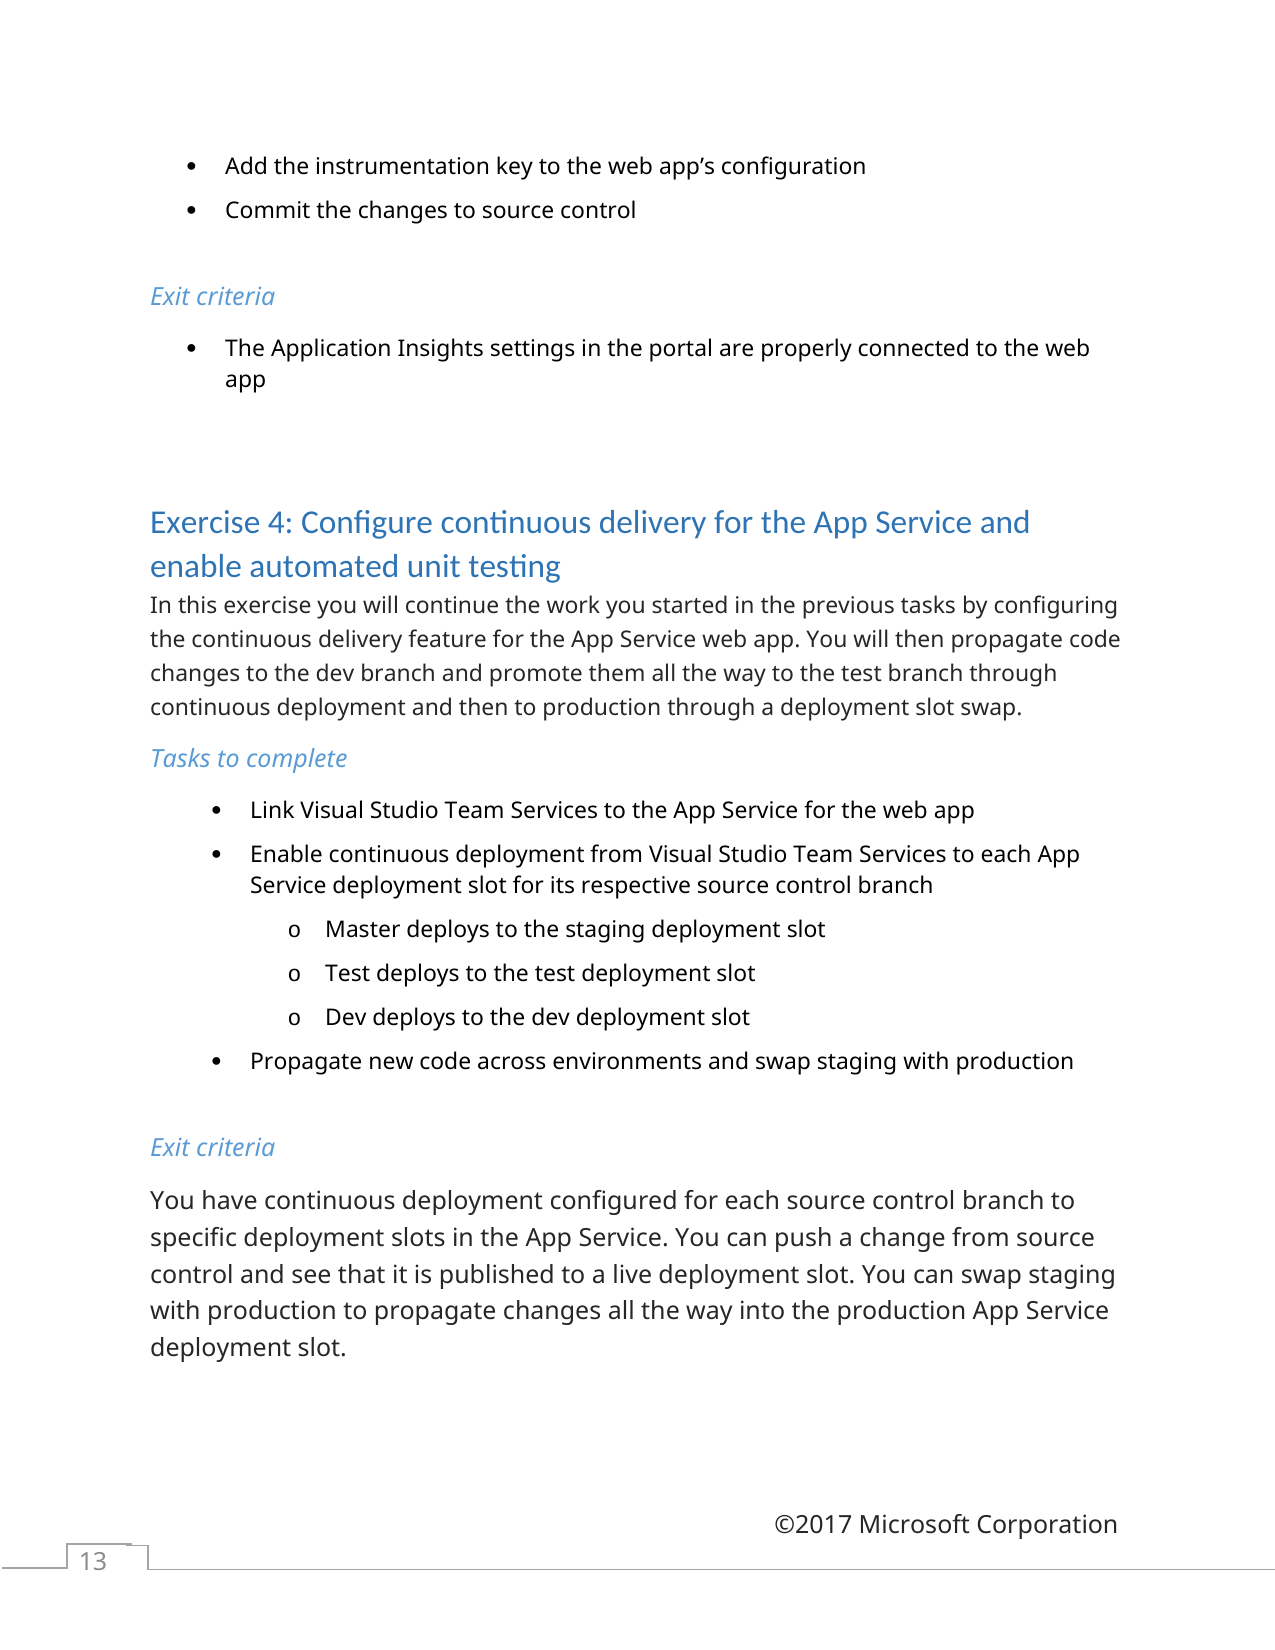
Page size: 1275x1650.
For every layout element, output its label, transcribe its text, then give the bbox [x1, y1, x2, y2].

list Add the instrumentation key to the web app’s configuration [187, 150, 1125, 181]
text In this exercise you will continue the work you started in the previous tasks by configuring the continuous delivery feature for the App Service web app. You will then propagate code changes to the dev branch and promote them all the way to the test branch through continuous deployment and then to production through a deployment slot swap. [150, 589, 1125, 722]
list Commit the changes to source control [187, 194, 1125, 225]
text You have continuous deployment configured for each source control branch to specific deployment slots in the App Service. You can push a change from source control and see that it is published to a live deployment slot. You can swap staging with production to propagate changes all the way into the production App Service deployment slot. [150, 1183, 1125, 1364]
list Master deploys to the staging deployment slot [287, 913, 1125, 944]
text Tasks to complete [150, 741, 1125, 775]
subtitle Exercise 4: Configure continuous delivery for the App Service and enable automated unit testing [150, 501, 1125, 586]
list Test deploys to the test deployment slot [287, 957, 1125, 988]
text Exit criteria [150, 1129, 1125, 1163]
list Enable continuous deployment from Visual Studio Team Services to each App Service deployment slot for its respective source control branch [212, 838, 1125, 901]
list Propagate new code across environments and swap staging with production [212, 1044, 1125, 1076]
list The Application Insights settings in the portal are properly connected to the web app [187, 332, 1125, 394]
text Exit criteria [150, 278, 1125, 312]
list Link Visual Studio Team Services to the App Service for the web app [212, 794, 1125, 826]
list Dev deploys to the dev deployment slot [287, 1001, 1125, 1032]
